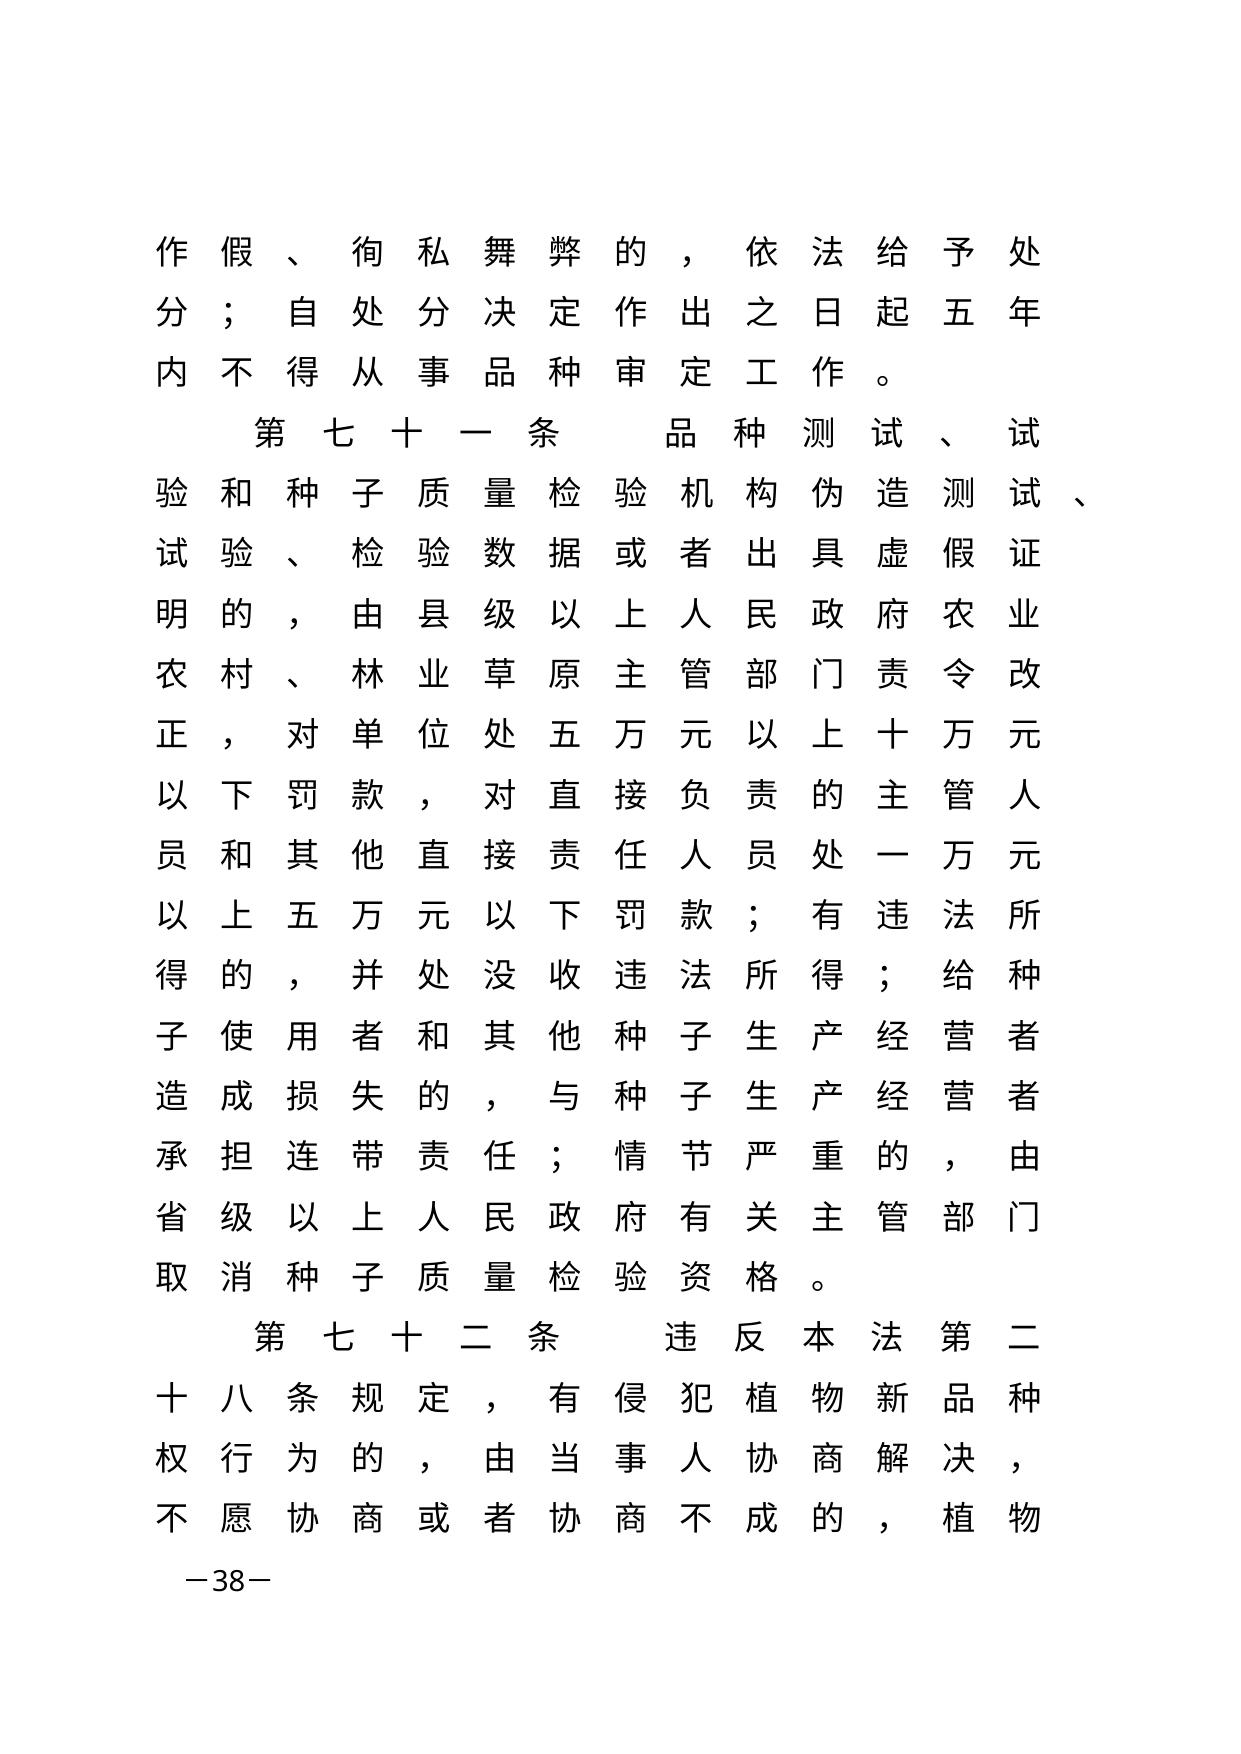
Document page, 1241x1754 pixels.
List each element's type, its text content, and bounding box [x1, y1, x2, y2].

text 第七十一条 品种测试、试验和种子质量检验机构伪造测试、试验、检验数据或者出具虚假证明的，由县级以上人民政府农业农村、林业草原主管部门责令改正，对单位处五万元以上十万元以下罚款，对直接负责的主管人员和其他直接责任人员处一万元以上五万元以下罚款；有违法所得的，并处没收违法所得；给种子使用者和其他种子生产经营者造成损失的，与种子生产经营者承担连带责任；情节严重的，由省级以上人民政府有关主管部门取消种子质量检验资格。 [155, 400, 1073, 1305]
text 第七十二条 违反本法第二十八条规定，有侵犯植物新品种权行为的，由当事人协商解决，不愿协商或者协商不成的，植物新品种权所有人或者利害关系人可以请求县级以上人民政府农业农村、林业草原主管部门进行处理，也可以直接向人民法院提起诉讼。 [155, 1305, 1073, 1546]
text 第七十条 违反本法第十六条规定，品种审定委员会委员和工作人员不依法履行职责，弄虚作假、徇私舞弊的，依法给予处分；自处分决定作出之日起五年内不得从事品种审定工作。 [155, 219, 1073, 400]
